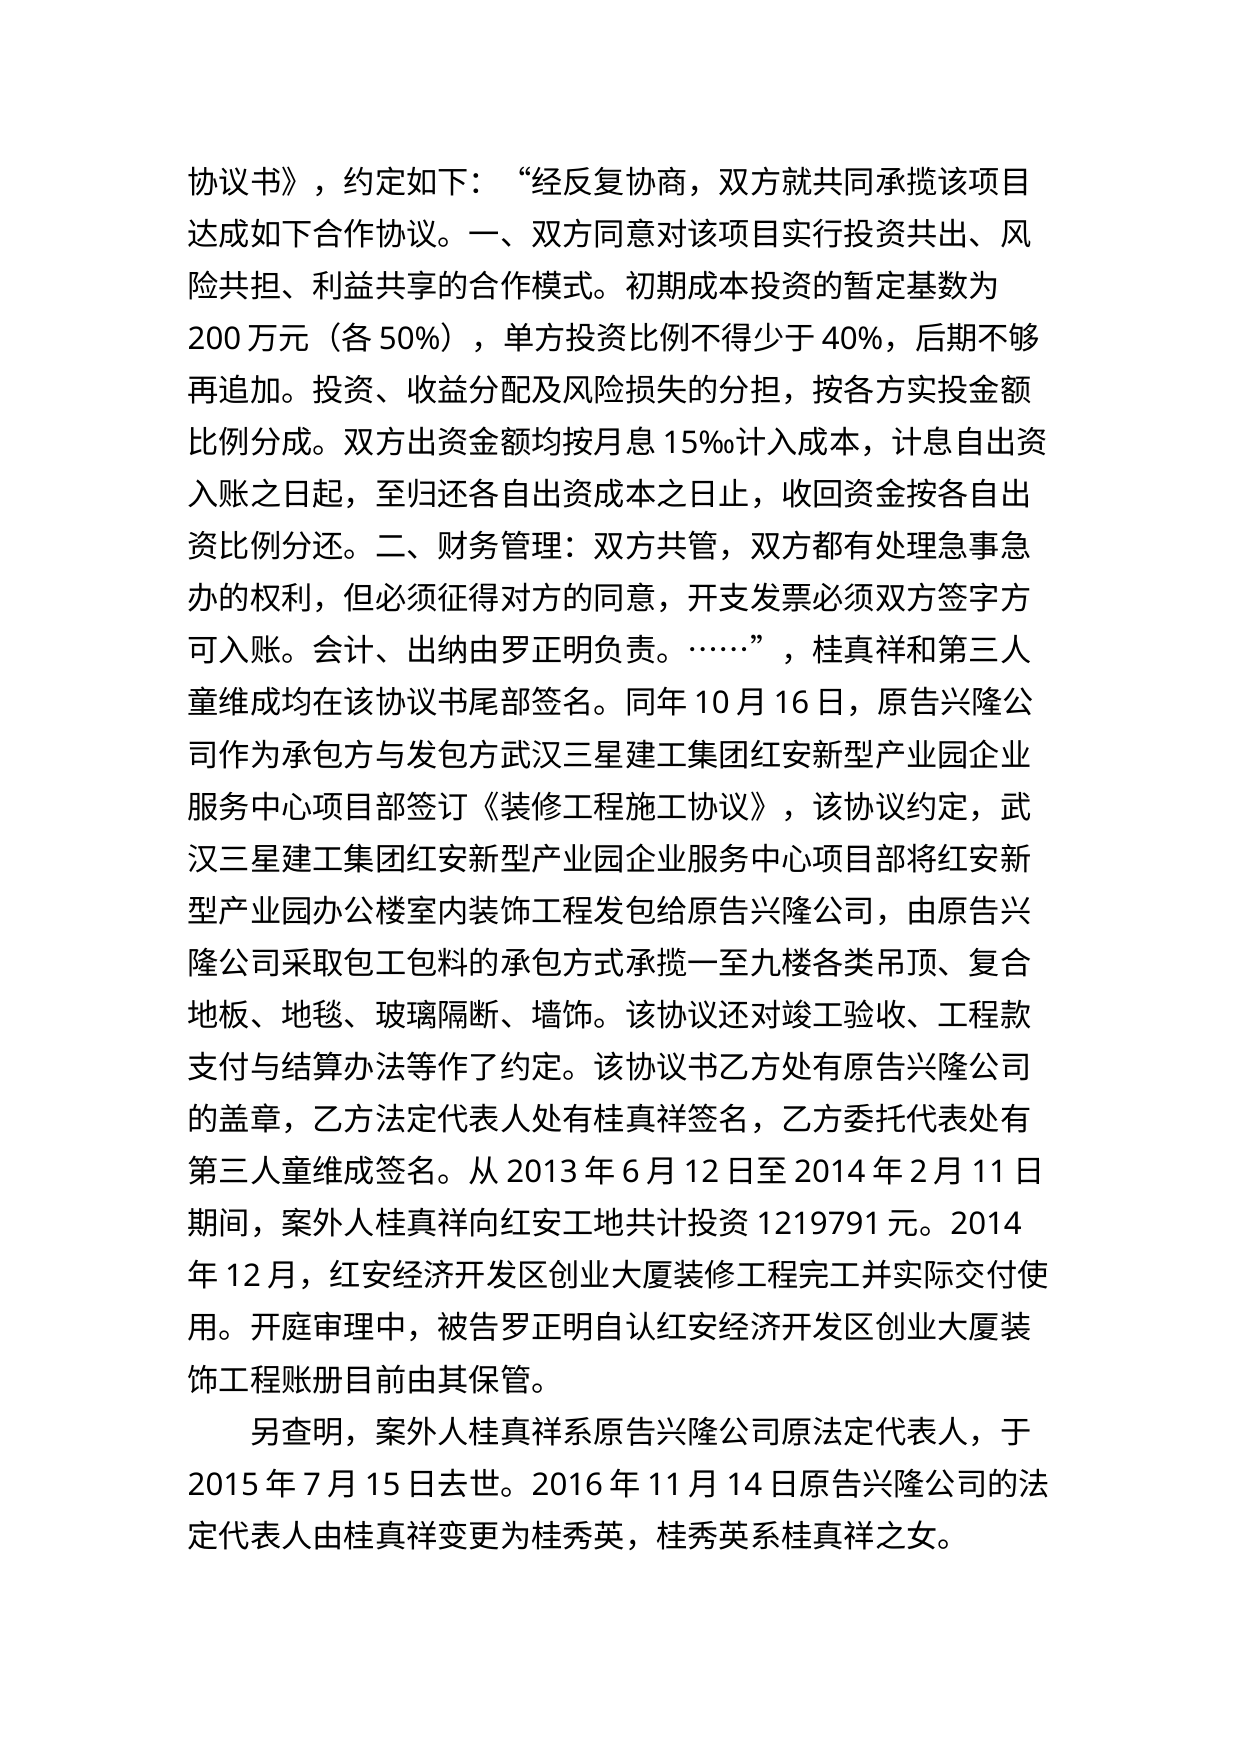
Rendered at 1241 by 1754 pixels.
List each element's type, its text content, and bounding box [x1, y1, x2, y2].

text 另查明，案外人桂真祥系原告兴隆公司原法定代表人，于2015年7月15日去世。2016年11月14日原告兴隆公司的法定代表人由桂真祥变更为桂秀英，桂秀英系桂真祥之女。 [187, 1400, 1053, 1556]
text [187, 150, 1053, 1400]
